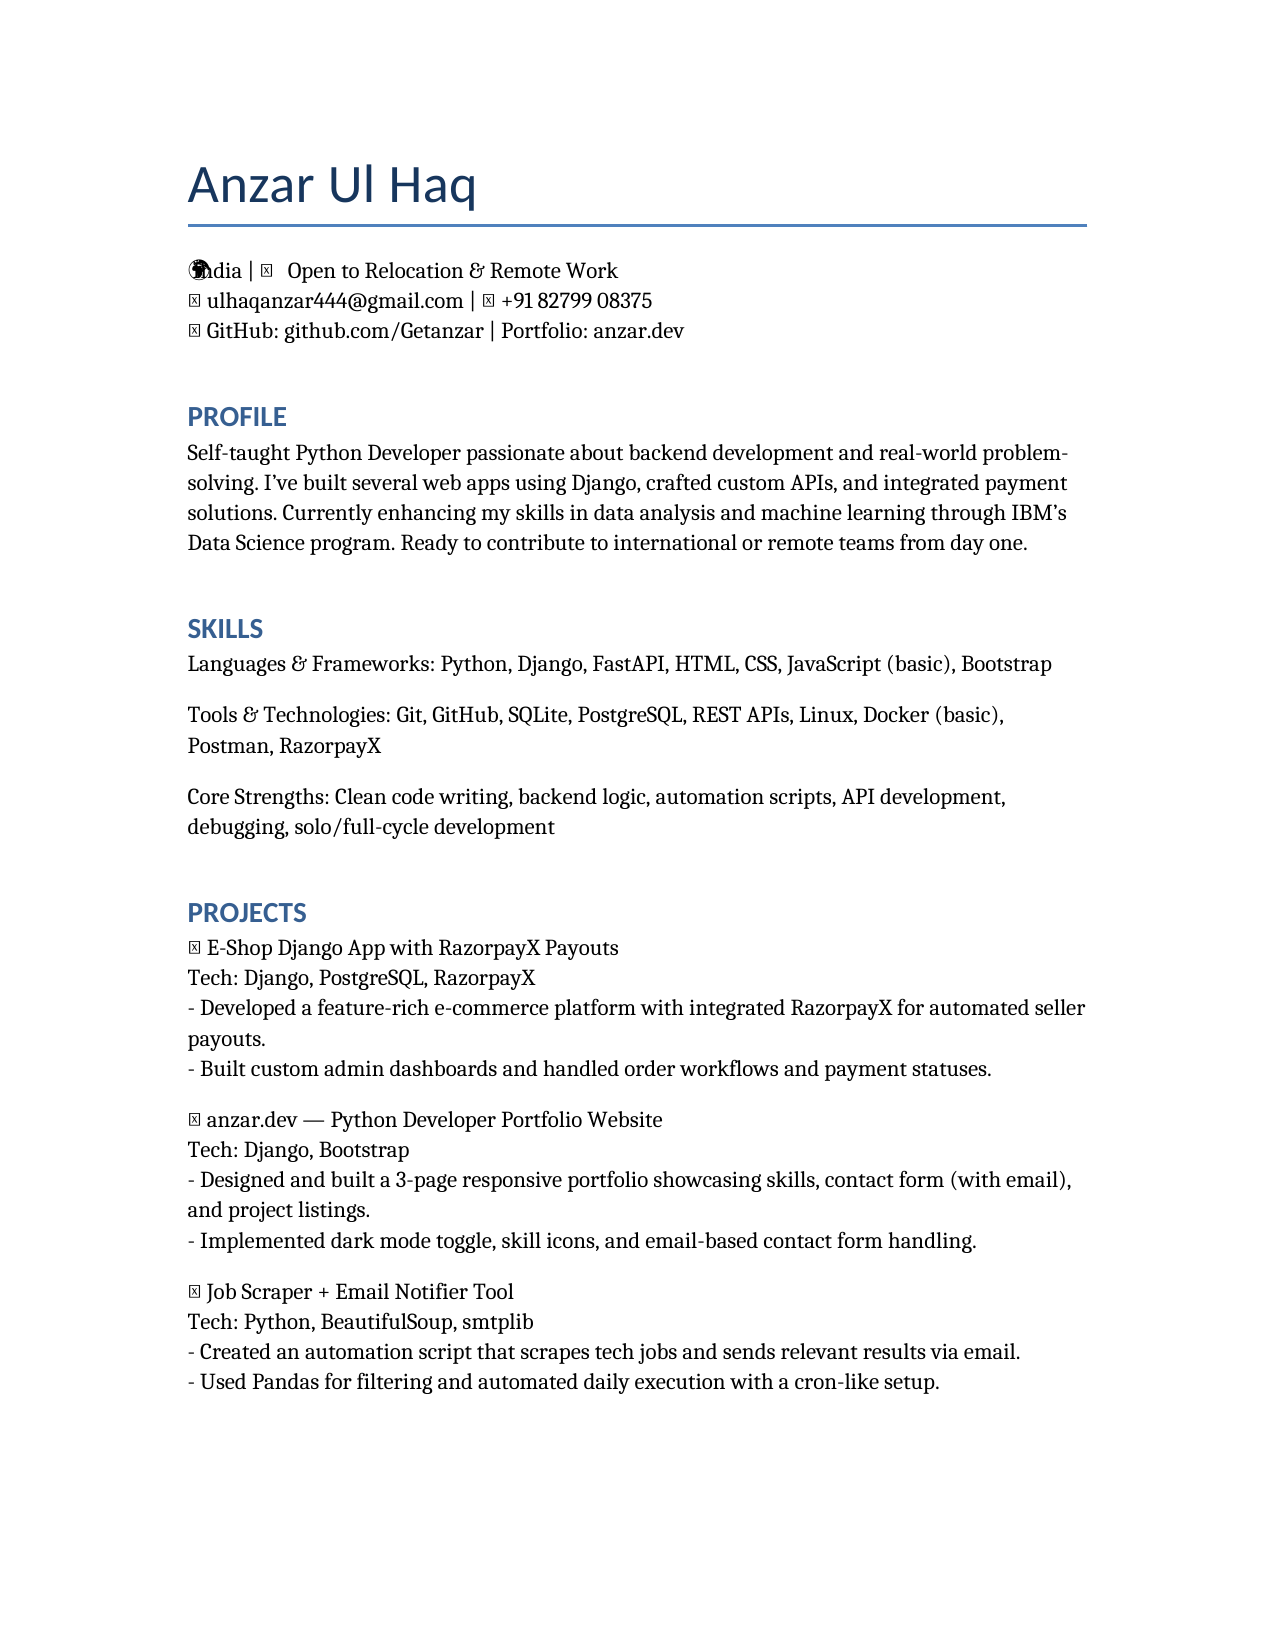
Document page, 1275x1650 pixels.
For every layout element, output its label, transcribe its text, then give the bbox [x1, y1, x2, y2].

text Self-taught Python Developer passionate about backend development and real-world problem-solving. I’ve built several web apps using Django, crafted custom APIs, and integrated payment solutions. Currently enhancing my skills in data analysis and machine learning through IBM’s Data Science program. Ready to contribute to international or remote teams from day one. [187, 439, 1087, 556]
subtitle PROFILE [187, 398, 1087, 434]
text Languages & Frameworks: Python, Django, FastAPI, HTML, CSS, JavaScript (basic), Bootstrap [187, 651, 1087, 677]
text 🤖 Job Scraper + Email Notifier Tool Tech: Python, BeautifulSoup, smtplib - Created an automation script that scrapes tech jobs and sends relevant results via email. - Used Pandas for filtering and automated daily execution with a cron-like setup. [187, 1278, 1087, 1396]
text 🛒 E-Shop Django App with RazorpayX Payouts Tech: Django, PostgreSQL, RazorpayX - Developed a feature-rich e-commerce platform with integrated RazorpayX for automated seller payouts. - Built custom admin dashboards and handled order workflows and payment statuses. [187, 935, 1087, 1082]
text 📍 India | 🌍 Open to Relocation & Remote Work 📧 ulhaqanzar444@gmail.com | 📱 +91 82799 08375 💼 GitHub: github.com/Getanzar | Portfolio: anzar.dev [187, 258, 1087, 344]
subtitle SKILLS [187, 610, 1087, 646]
text Core Strengths: Clean code writing, backend logic, automation scripts, API development, debugging, solo/full-cycle development [187, 783, 1087, 840]
text 💼 anzar.dev — Python Developer Portfolio Website Tech: Django, Bootstrap - Designed and built a 3-page responsive portfolio showcasing skills, contact form (with email), and project listings. - Implemented dark mode toggle, skill icons, and email-based contact form handling. [187, 1107, 1087, 1254]
text Tools & Technologies: Git, GitHub, SQLite, PostgreSQL, REST APIs, Linux, Docker (basic), Postman, RazorpayX [187, 702, 1087, 759]
subtitle PROJECTS [187, 894, 1087, 929]
title Anzar Ul Haq [187, 150, 1087, 227]
